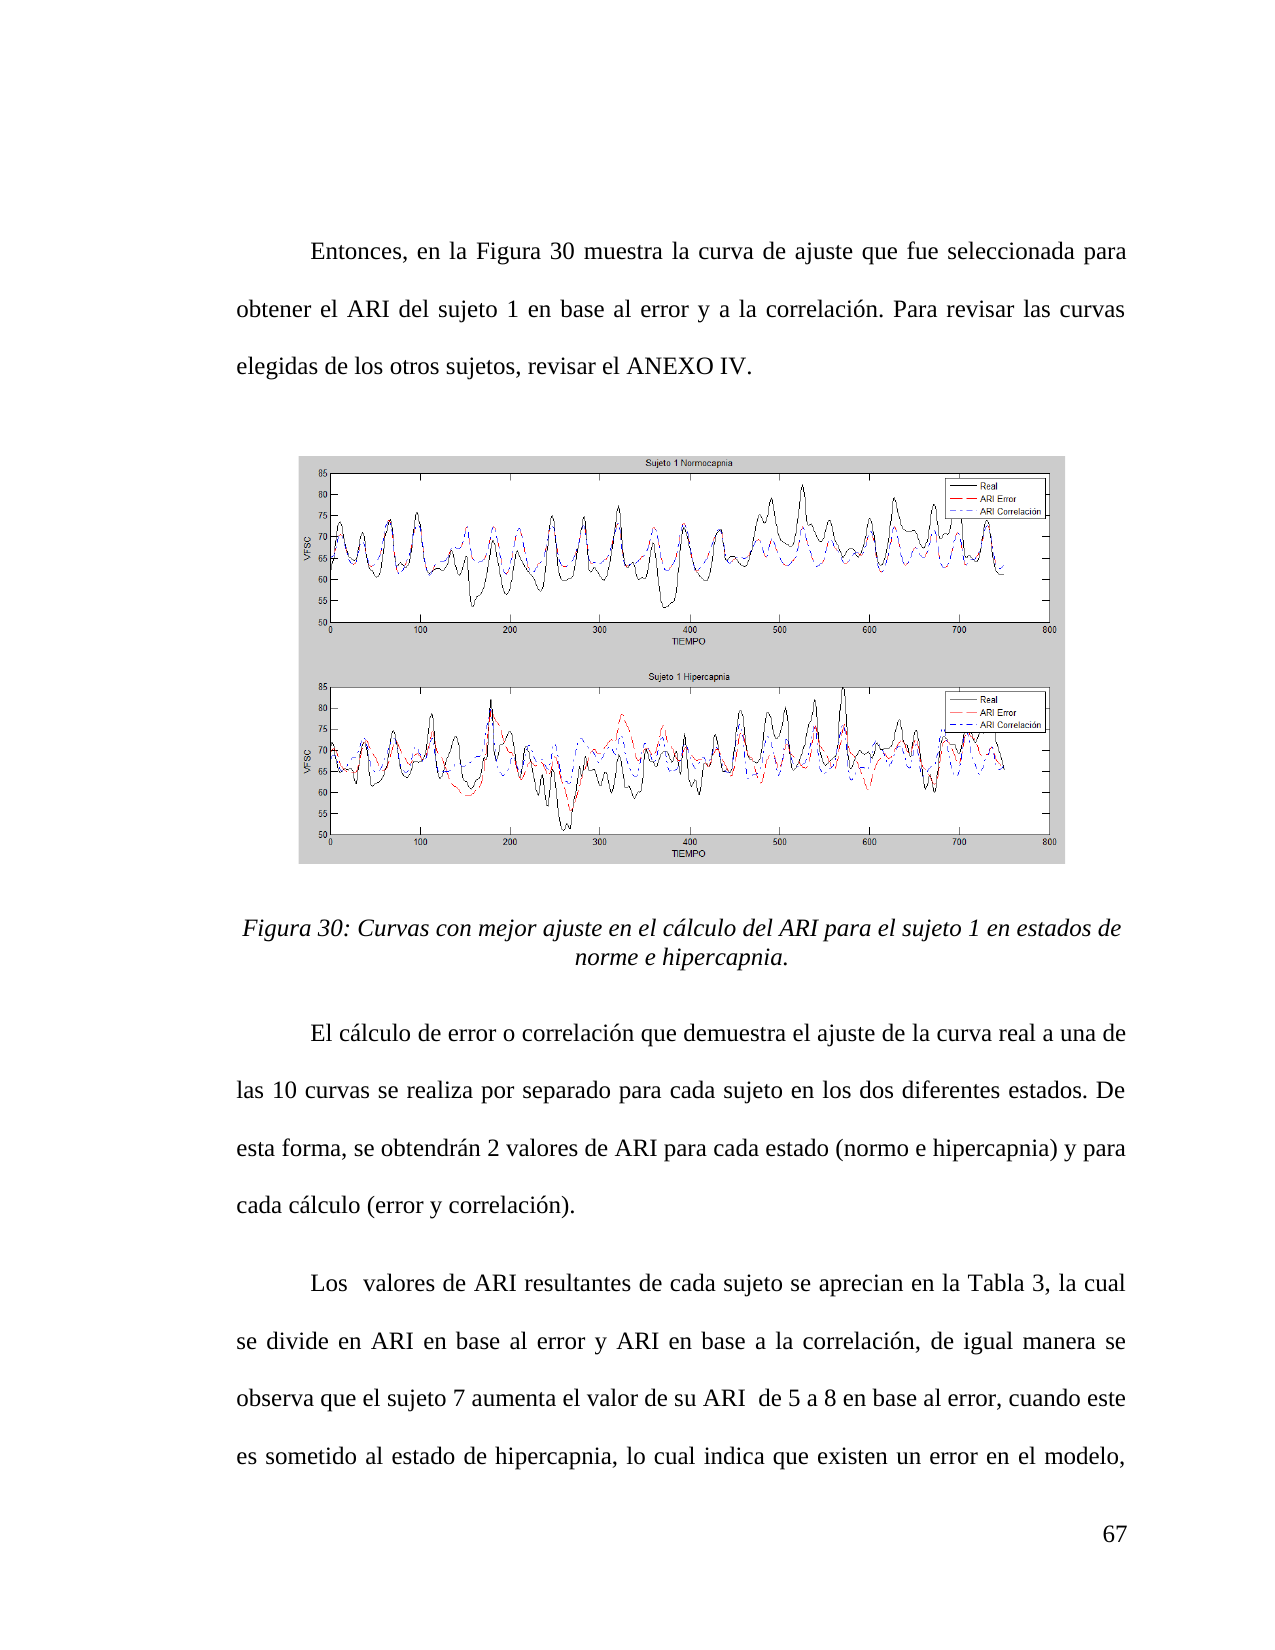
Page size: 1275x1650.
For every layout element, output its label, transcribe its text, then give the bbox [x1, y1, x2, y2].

picture [298, 456, 1065, 864]
text Entonces, en la Figura 30 muestra la curva de ajuste que fue seleccionada para obtener el ARI del sujeto 1 en base al error y a la correlación. Para revisar las curvas elegidas de los otros sujetos, revisar el ANEXO IV. [236, 236, 1127, 380]
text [236, 1268, 1127, 1470]
text Figura 30: Curvas con mejor ajuste en el cálculo del ARI para el sujeto 1 en estados de norme e hipercapnia. [236, 913, 1127, 970]
text El cálculo de error o correlación que demuestra el ajuste de la curva real a una de las 10 curvas se realiza por separado para cada sujeto en los dos diferentes estados. De esta forma, se obtendrán 2 valores de ARI para cada estado (normo e hipercapnia) y para cada cálculo (error y correlación). [236, 1018, 1127, 1219]
